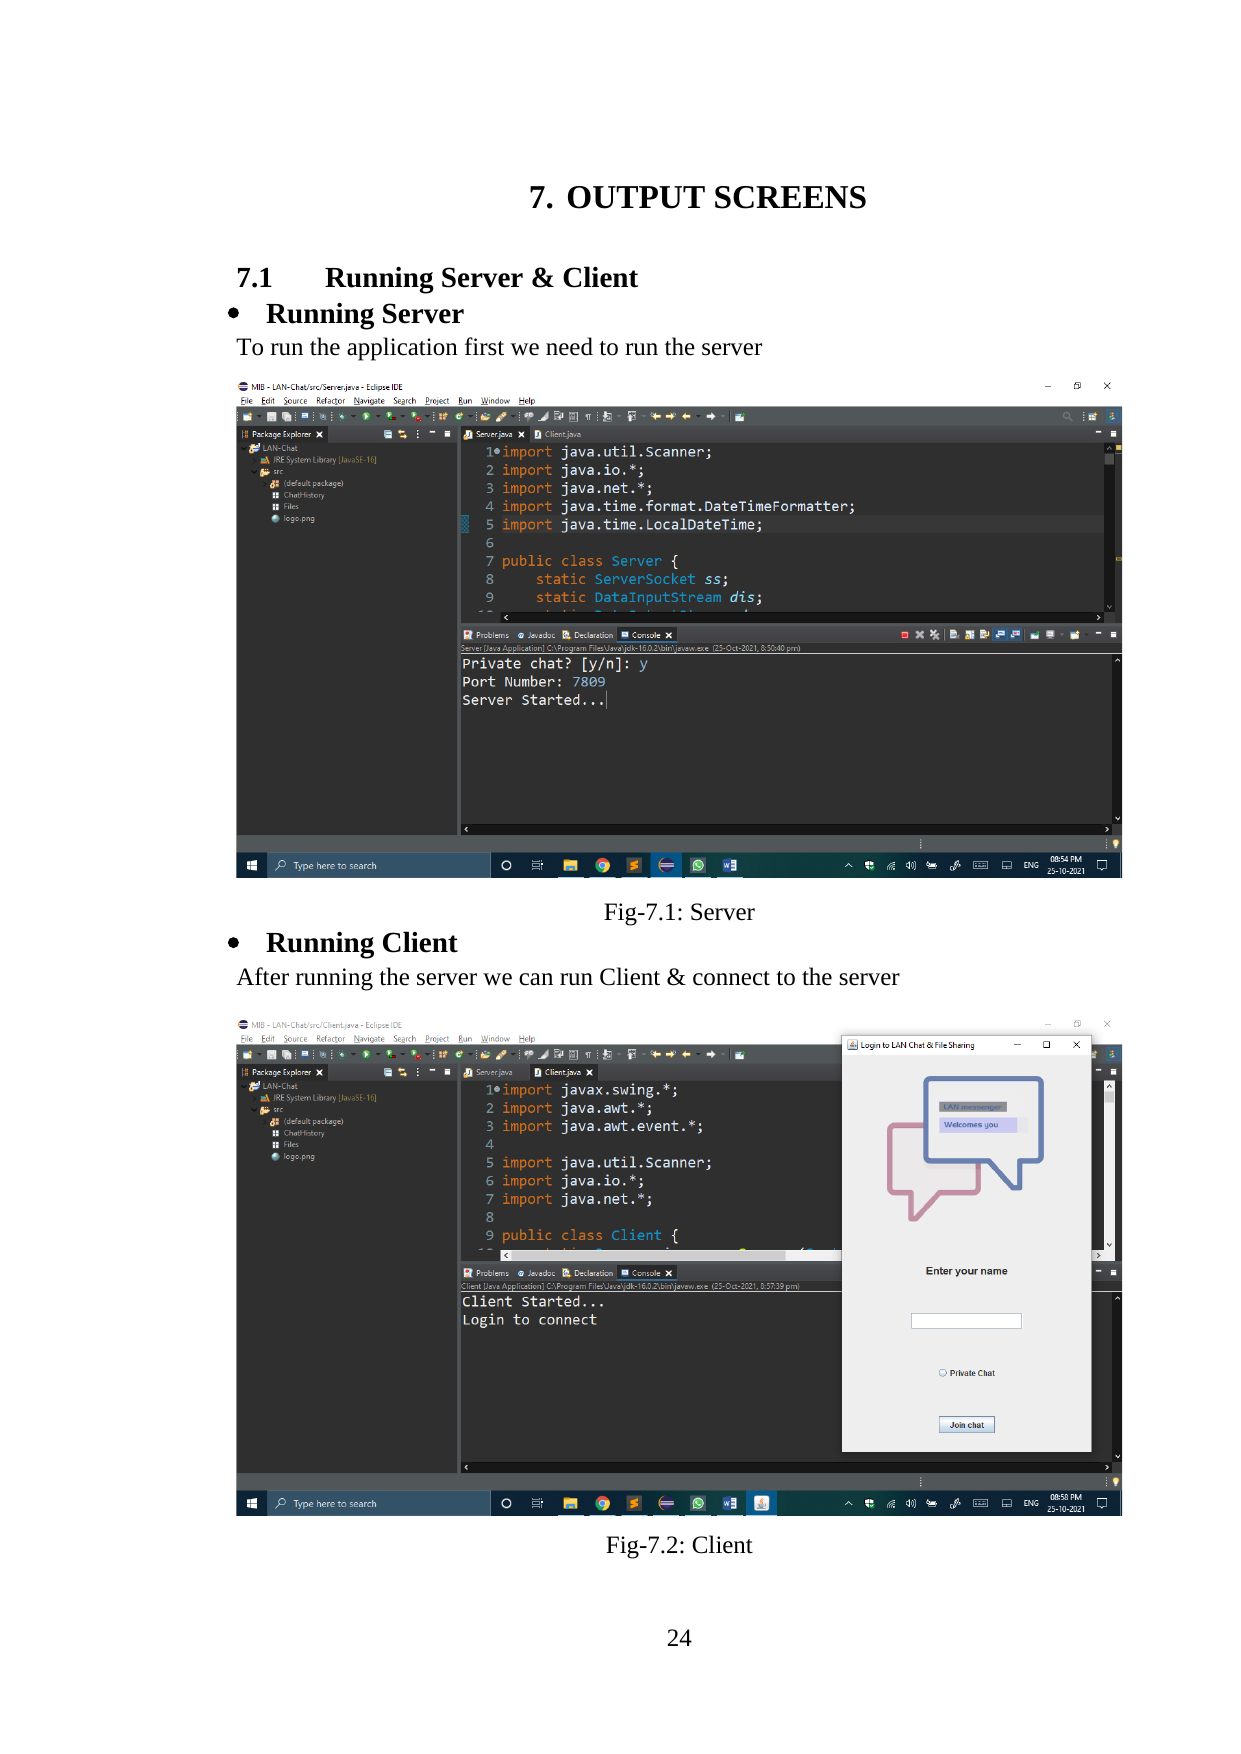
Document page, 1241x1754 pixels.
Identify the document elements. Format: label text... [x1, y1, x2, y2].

text Fig-7.2: Client [236, 1516, 1122, 1559]
list Running Client [228, 926, 1122, 959]
list Running Server [228, 296, 1122, 329]
list Running Server & Client [236, 260, 1122, 293]
text To run the application first we need to run the server [236, 332, 1122, 361]
text After running the server we can run Client & connect to the server [236, 962, 1122, 991]
picture [236, 1017, 1123, 1516]
text Fig-7.1: Server [236, 897, 1122, 926]
picture [236, 379, 1123, 878]
subtitle OUTPUT SCREENS [274, 177, 1122, 216]
